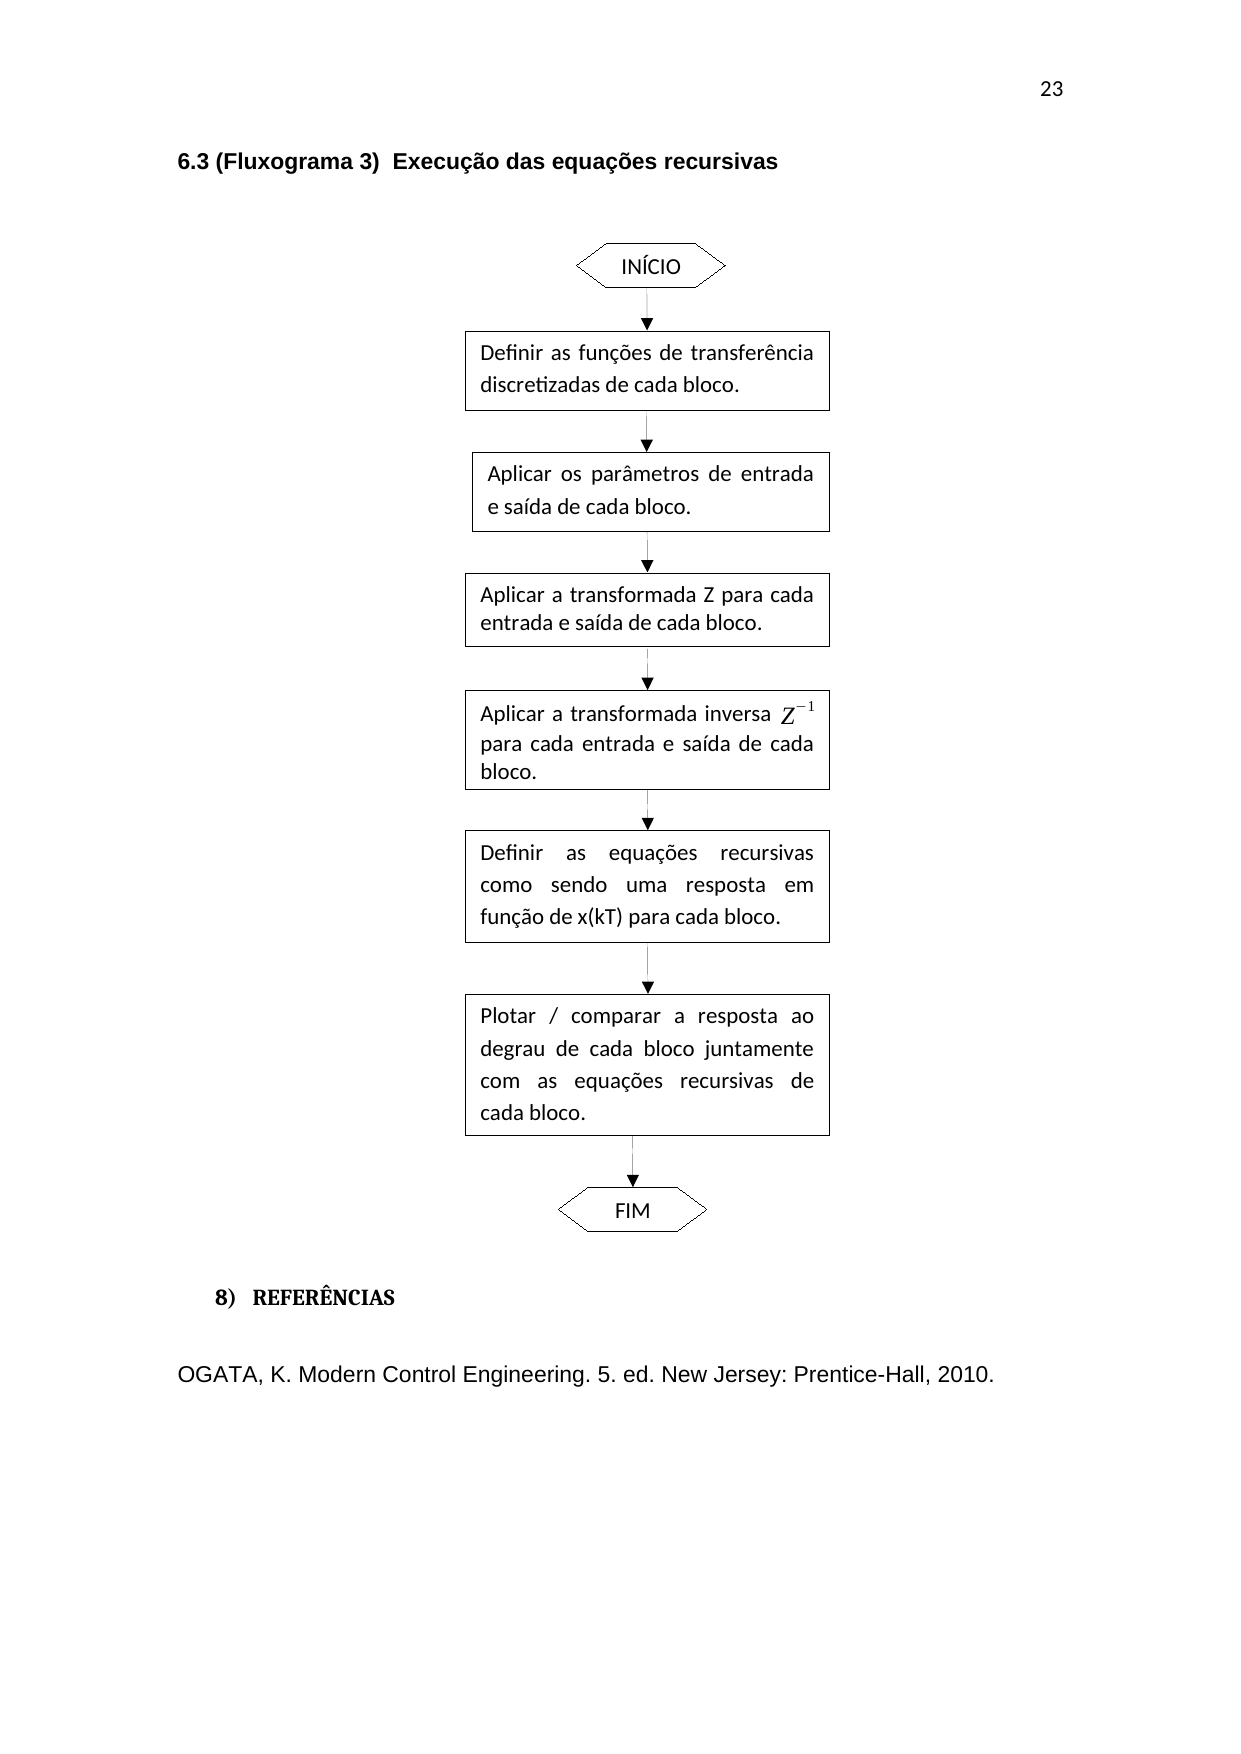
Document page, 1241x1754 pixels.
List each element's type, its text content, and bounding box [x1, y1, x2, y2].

subtitle 6.3 (Fluxograma 3) Execução das equações recursivas [177, 148, 1063, 174]
subtitle REFERÊNCIAS [215, 1284, 1063, 1311]
text OGATA, K. Modern Control Engineering. 5. ed. New Jersey: Prentice-Hall, 2010. [177, 1361, 1063, 1387]
